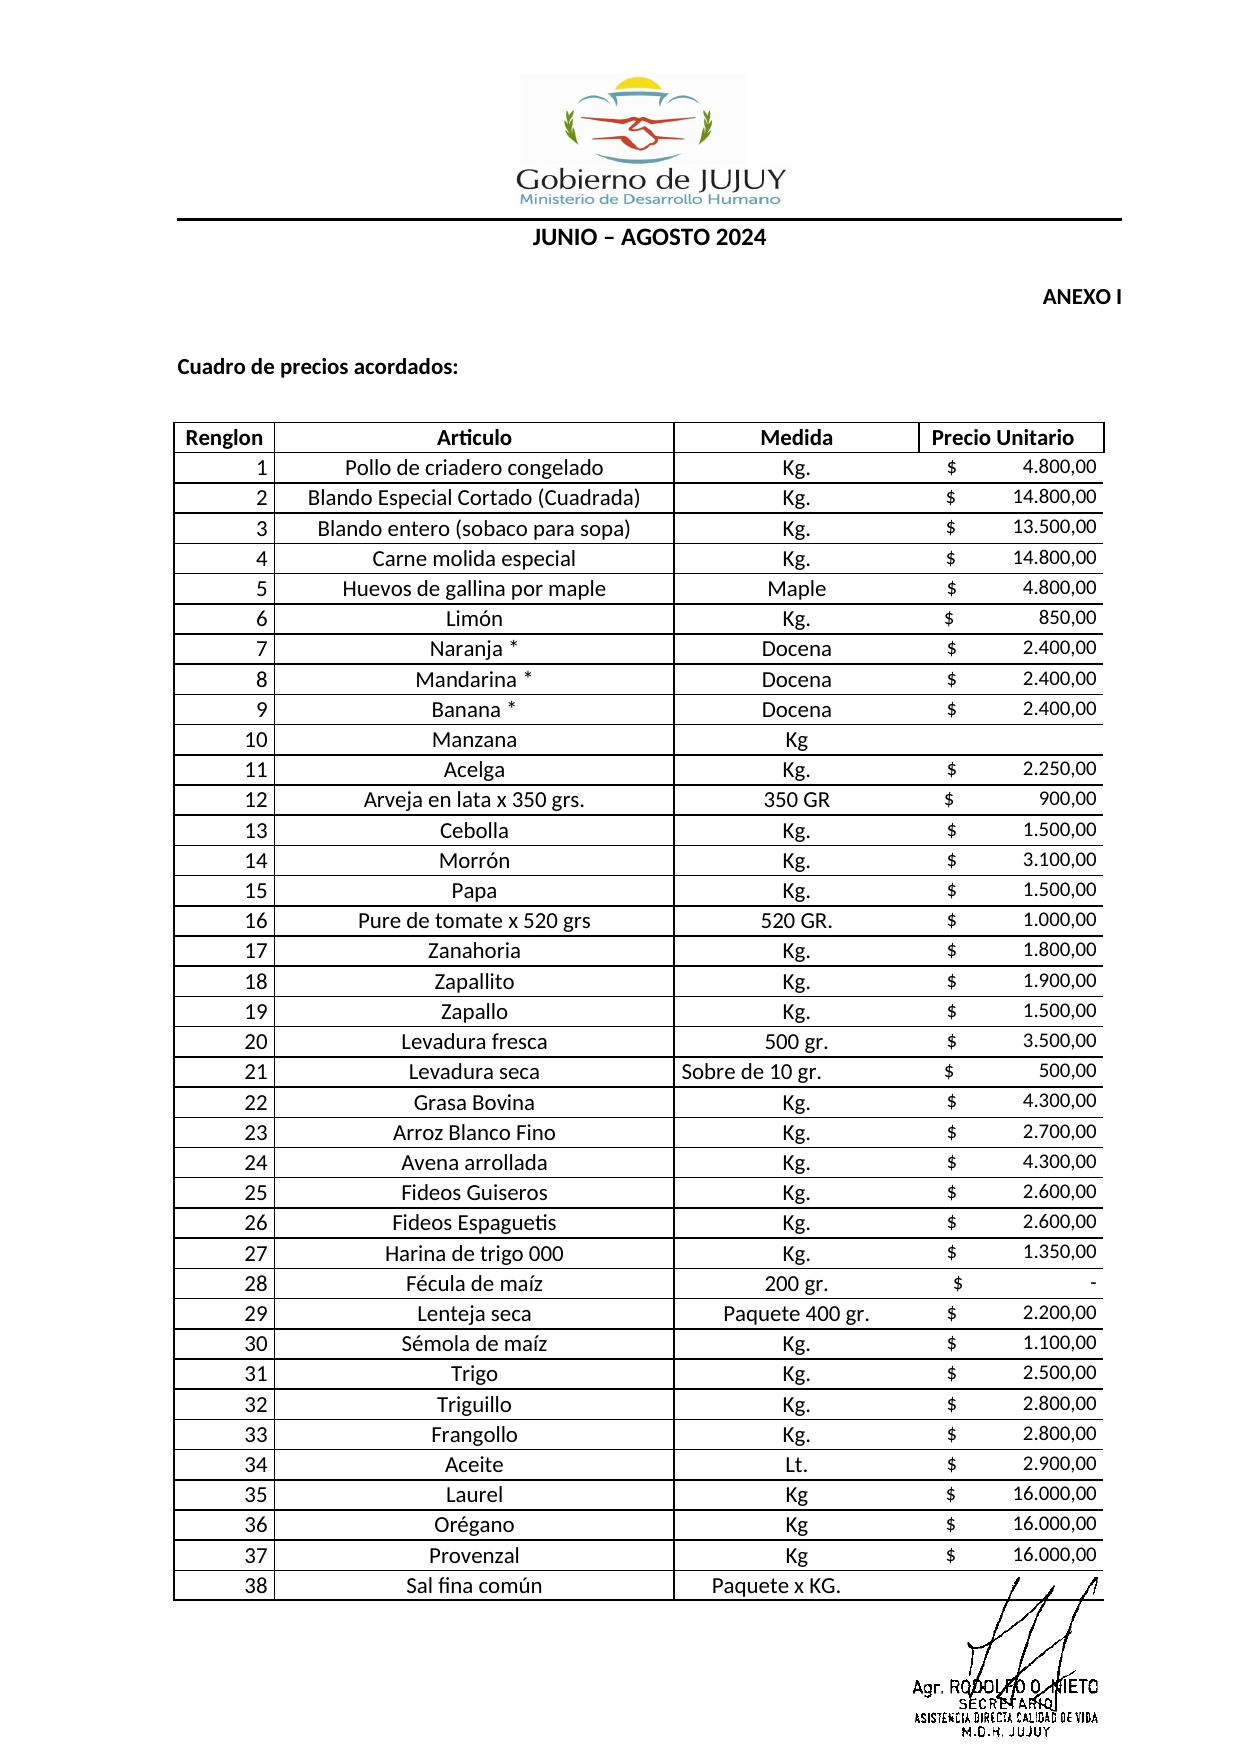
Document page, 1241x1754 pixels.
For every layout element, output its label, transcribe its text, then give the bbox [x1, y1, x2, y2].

text Cuadro de precios acordados: [177, 352, 1122, 380]
table_cell 25 [175, 1178, 274, 1207]
table_cell $ 3.100,00 [919, 845, 1104, 875]
table_cell $ 2.400,00 [919, 694, 1104, 724]
table_cell Pollo de criadero congelado [275, 453, 673, 482]
table_cell $ 850,00 [919, 603, 1104, 633]
table_cell 17 [175, 937, 274, 965]
table_cell $ 1.800,00 [919, 935, 1104, 965]
table_cell 36 [175, 1511, 274, 1539]
table_cell Zapallo [275, 997, 673, 1026]
table_cell $ 14.800,00 [919, 543, 1104, 573]
table_cell Triguillo [275, 1390, 673, 1418]
table_cell $ 1.500,00 [919, 875, 1104, 905]
table_cell Paquete 400 gr. [675, 1299, 919, 1328]
table_cell Kg. [675, 1239, 919, 1267]
table_cell Grasa Bovina [275, 1088, 673, 1116]
table_cell $ 3.500,00 [919, 1026, 1104, 1056]
table_cell 13 [175, 816, 274, 844]
table_cell Kg. [675, 1390, 919, 1418]
table_cell $ 16.000,00 [919, 1479, 1104, 1509]
table_cell Lenteja seca [275, 1299, 673, 1328]
table_cell $ 1.350,00 [919, 1237, 1104, 1267]
table_cell 200 gr. [675, 1269, 919, 1298]
table_cell 19 [175, 997, 274, 1026]
table_cell Kg. [675, 1148, 919, 1177]
table_cell 2 [175, 484, 274, 512]
table_cell Aceite [275, 1450, 673, 1479]
table_cell $ 1.500,00 [919, 814, 1104, 844]
table_cell $ 1.100,00 [919, 1328, 1104, 1358]
table_cell $ 14.800,00 [919, 482, 1104, 512]
table_cell Kg. [675, 544, 919, 573]
table_cell Kg. [675, 514, 919, 542]
table_cell Levadura fresca [275, 1027, 673, 1056]
table_cell Cebolla [275, 816, 673, 844]
table_cell $ 1.000,00 [919, 905, 1104, 935]
table_cell Blando entero (sobaco para sopa) [275, 514, 673, 542]
table_cell $ 1.800,00 [919, 1570, 1104, 1599]
table_cell Zapallito [275, 967, 673, 996]
text ANEXO I [177, 282, 1122, 310]
table_cell Levadura seca [275, 1058, 673, 1086]
table_cell Kg. [675, 756, 919, 784]
table_cell 28 [175, 1269, 274, 1298]
table_cell Acelga [275, 756, 673, 784]
table_cell 520 GR. [675, 907, 919, 935]
table_cell Fécula de maíz [275, 1269, 673, 1298]
table_cell Avena arrollada [275, 1148, 673, 1177]
table_cell Kg [675, 725, 919, 754]
table_cell Laurel [275, 1481, 673, 1509]
table_cell $ 2.400,00 [919, 663, 1104, 693]
table_cell $ 16.000,00 [919, 1509, 1104, 1539]
table_cell Papa [275, 876, 673, 905]
table_cell 30 [175, 1330, 274, 1358]
table_cell Kg. [675, 484, 919, 512]
table_cell 11 [175, 756, 274, 784]
table_cell Kg. [675, 1118, 919, 1147]
table_cell 12 [175, 786, 274, 814]
table_cell 14 [175, 846, 274, 875]
table_cell 33 [175, 1420, 274, 1449]
table_cell Trigo [275, 1360, 673, 1388]
table_cell 18 [175, 967, 274, 996]
table_cell $ 2.800,00 [919, 1419, 1104, 1449]
table_cell 5 [175, 574, 274, 603]
table_cell Kg. [675, 1088, 919, 1116]
table_cell 26 [175, 1209, 274, 1237]
table_cell Pure de tomate x 520 grs [275, 907, 673, 935]
table_cell 27 [175, 1239, 274, 1267]
table_cell 6 [175, 605, 274, 633]
table_cell $ 2.900,00 [919, 1449, 1104, 1479]
table_cell $ 500,00 [919, 1056, 1104, 1086]
table_cell Kg. [675, 1178, 919, 1207]
table_cell Kg. [675, 453, 919, 482]
table_cell Mandarina * [275, 665, 673, 693]
table_cell $ 2.500,00 [919, 1358, 1104, 1388]
table_cell Blando Especial Cortado (Cuadrada) [275, 484, 673, 512]
table_cell 37 [175, 1541, 274, 1569]
table_cell 32 [175, 1390, 274, 1418]
table_cell Sal fina común [275, 1571, 673, 1599]
table_cell Harina de trigo 000 [275, 1239, 673, 1267]
table_cell Docena [675, 665, 919, 693]
table_cell Paquete x KG. [675, 1571, 919, 1599]
table_cell [919, 724, 1104, 754]
table_header Articulo [275, 423, 673, 452]
table_cell Maple [675, 574, 919, 603]
table_cell 31 [175, 1360, 274, 1388]
table_cell $ 900,00 [919, 784, 1104, 814]
table_cell Kg. [675, 1360, 919, 1388]
table_cell Frangollo [275, 1420, 673, 1449]
table_cell Kg. [675, 937, 919, 965]
table_cell Huevos de gallina por maple [275, 574, 673, 603]
table_cell 22 [175, 1088, 274, 1116]
table_cell 8 [175, 665, 274, 693]
table_cell Docena [675, 635, 919, 663]
table_cell 38 [175, 1571, 274, 1599]
table_cell 7 [175, 635, 274, 663]
table_cell 1 [175, 453, 274, 482]
table_cell 35 [175, 1481, 274, 1509]
table_cell 500 gr. [675, 1027, 919, 1056]
table_cell Morrón [275, 846, 673, 875]
table_cell Banana * [275, 695, 673, 724]
table_cell $ 1.500,00 [919, 996, 1104, 1026]
table_cell 10 [175, 725, 274, 754]
table_cell $ 4.800,00 [919, 573, 1104, 603]
table_cell $ 4.300,00 [919, 1086, 1104, 1116]
table_cell Kg. [675, 605, 919, 633]
table_cell $ 2.250,00 [919, 754, 1104, 784]
table_cell $ 4.800,00 [919, 453, 1104, 482]
table_cell Kg. [675, 846, 919, 875]
table_cell $ 2.400,00 [919, 633, 1104, 663]
table_cell Zanahoria [275, 937, 673, 965]
table_cell Kg. [675, 816, 919, 844]
table_cell $ 1.900,00 [919, 965, 1104, 996]
table_cell 24 [175, 1148, 274, 1177]
table_cell Kg. [675, 876, 919, 905]
table_cell 15 [175, 876, 274, 905]
table_cell Carne molida especial [275, 544, 673, 573]
table_cell 9 [175, 695, 274, 724]
table_cell Kg [675, 1511, 919, 1539]
picture [507, 73, 792, 216]
table_cell $ 13.500,00 [919, 512, 1104, 542]
table_cell Kg. [675, 1420, 919, 1449]
table_cell $ 2.200,00 [919, 1298, 1104, 1328]
table_cell Sémola de maíz [275, 1330, 673, 1358]
table_cell Kg. [675, 967, 919, 996]
table_cell Arveja en lata x 350 grs. [275, 786, 673, 814]
table_cell Sobre de 10 gr. [675, 1058, 919, 1086]
table_cell $ - [919, 1268, 1104, 1298]
table_cell Provenzal [275, 1541, 673, 1569]
table_cell Orégano [275, 1511, 673, 1539]
table_cell $ 2.800,00 [919, 1388, 1104, 1418]
table_cell 29 [175, 1299, 274, 1328]
table_cell Manzana [275, 725, 673, 754]
table_cell Limón [275, 605, 673, 633]
table_cell $ 2.700,00 [919, 1116, 1104, 1147]
table_cell 23 [175, 1118, 274, 1147]
table_cell 20 [175, 1027, 274, 1056]
table_header Medida [675, 423, 918, 452]
table_cell 4 [175, 544, 274, 573]
table_cell 350 GR [675, 786, 919, 814]
table_cell Kg. [675, 1330, 919, 1358]
table_cell 21 [175, 1058, 274, 1086]
table_cell Arroz Blanco Fino [275, 1118, 673, 1147]
table_cell $ 2.600,00 [919, 1207, 1104, 1237]
table_header Renglon [175, 423, 274, 452]
table_cell 34 [175, 1450, 274, 1479]
table_cell $ 16.000,00 [919, 1539, 1104, 1569]
table_cell Kg [675, 1541, 919, 1569]
table_cell 16 [175, 907, 274, 935]
table_cell Lt. [675, 1450, 919, 1479]
table_cell $ 2.600,00 [919, 1177, 1104, 1207]
table_cell Naranja * [275, 635, 673, 663]
table_cell Kg. [675, 1209, 919, 1237]
table_cell 3 [175, 514, 274, 542]
table_cell Fideos Guiseros [275, 1178, 673, 1207]
table_cell Docena [675, 695, 919, 724]
table_cell Kg [675, 1481, 919, 1509]
table_cell $ 4.300,00 [919, 1147, 1104, 1177]
table_cell Kg. [675, 997, 919, 1026]
table_cell Fideos Espaguetis [275, 1209, 673, 1237]
table_header Precio Unitario [920, 423, 1103, 452]
